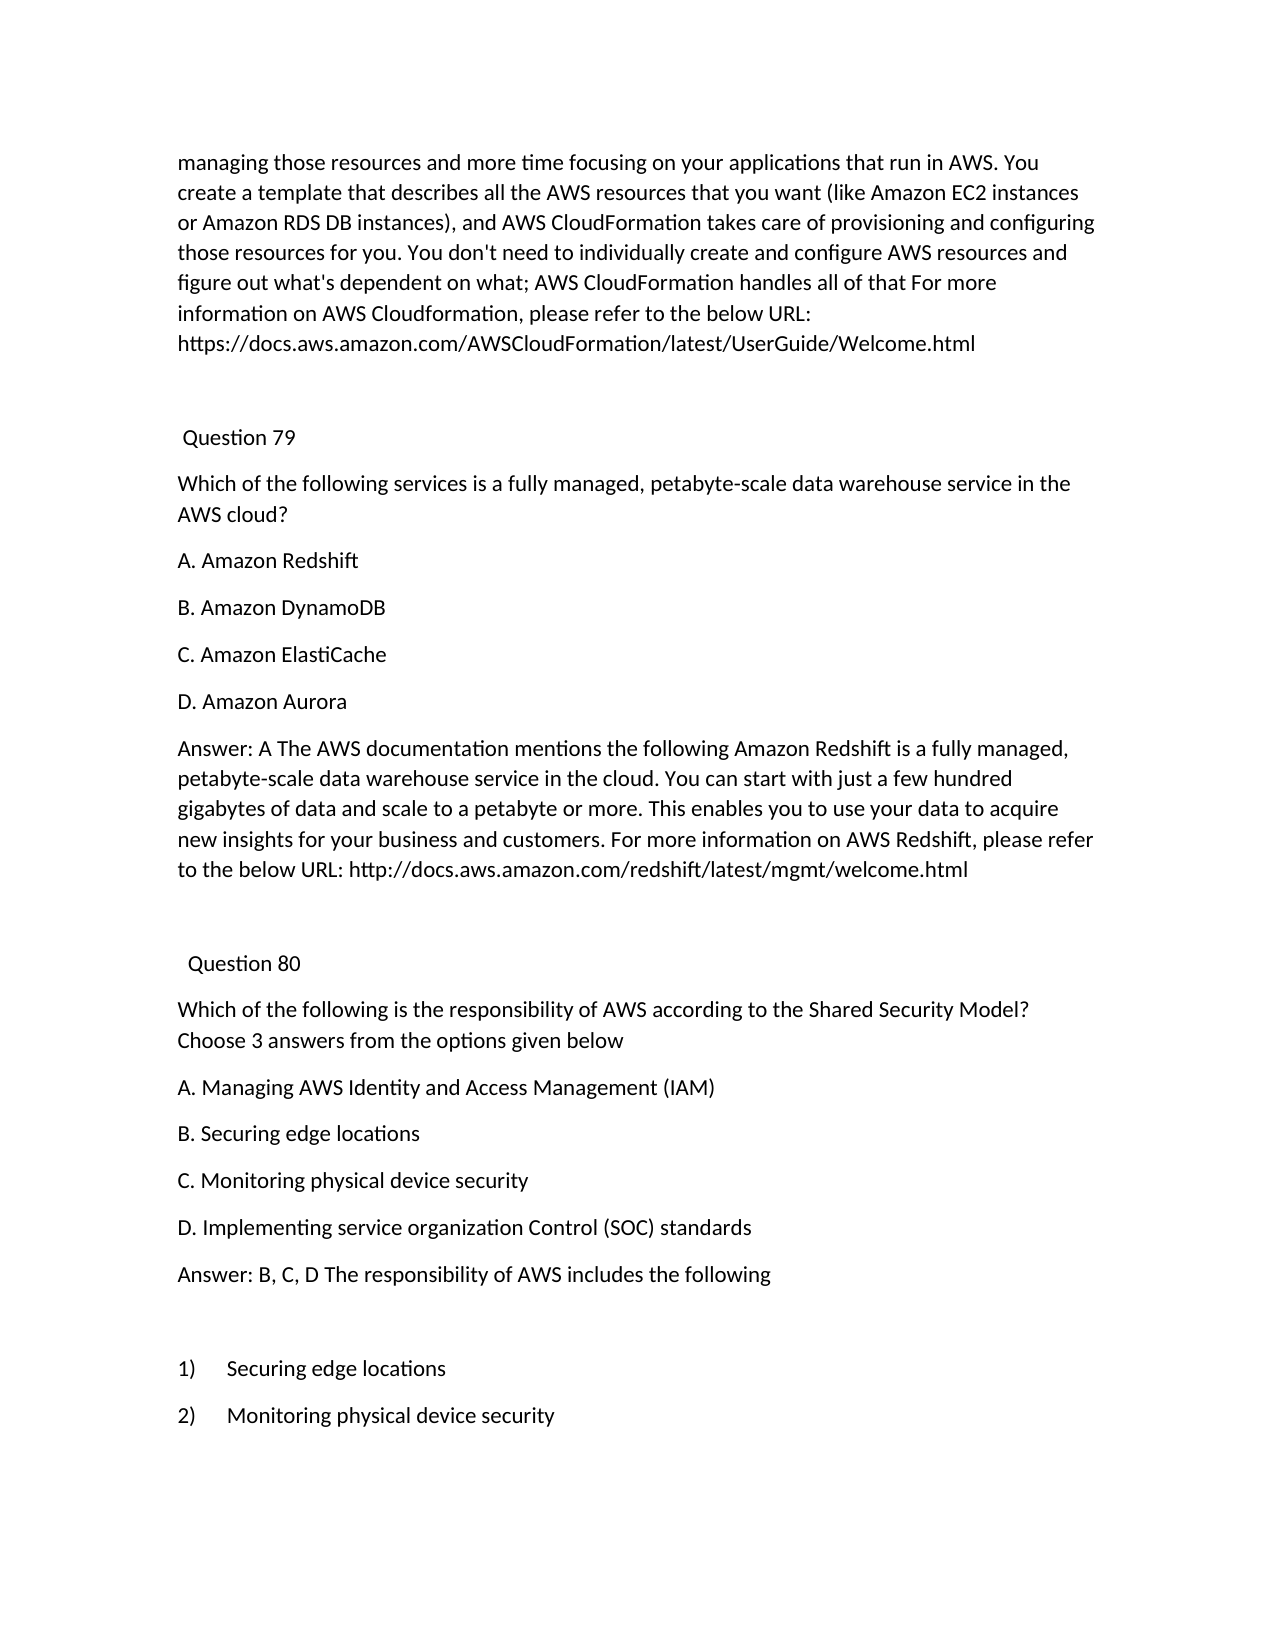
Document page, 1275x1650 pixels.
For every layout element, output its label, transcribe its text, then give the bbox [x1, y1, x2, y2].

text Question 80 [177, 949, 1098, 977]
text 1) Securing edge locations [177, 1354, 1098, 1382]
text Question 79 [177, 423, 1098, 451]
text 2) Monitoring physical device security [177, 1401, 1098, 1429]
text B. Securing edge locations [177, 1119, 1098, 1147]
text D. Amazon Aurora​ [177, 687, 1098, 715]
text D. Implementing service organization Control (SOC) standards​ [177, 1213, 1098, 1241]
text Answer: A The AWS documentation mentions the following Amazon Redshift is a fully managed, petabyte-scale data warehouse service in the cloud. You can start with just a few hundred gigabytes of data and scale to a petabyte or more. This enables you to use your data to acquire new insights for your business and customers. For more information on AWS Redshift, please refer to the below URL: http://docs.aws.amazon.com/redshift/latest/mgmt/welcome.html [177, 734, 1098, 883]
text A. Managing AWS Identity and Access Management (IAM) [177, 1073, 1098, 1101]
text A. Amazon Redshift [177, 547, 1098, 574]
text C. Amazon ElastiCache [177, 640, 1098, 668]
text Answer: B, C, D The responsibility of AWS includes the following [177, 1260, 1098, 1288]
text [177, 148, 1098, 357]
text Which of the following is the responsibility of AWS according to the Shared Security Model? Choose 3 answers from the options given below [177, 996, 1098, 1054]
text Which of the following services is a fully managed, petabyte-scale data warehouse service in the AWS cloud? [177, 469, 1098, 528]
text B. Amazon DynamoDB [177, 593, 1098, 621]
text C. Monitoring physical device security [177, 1166, 1098, 1194]
